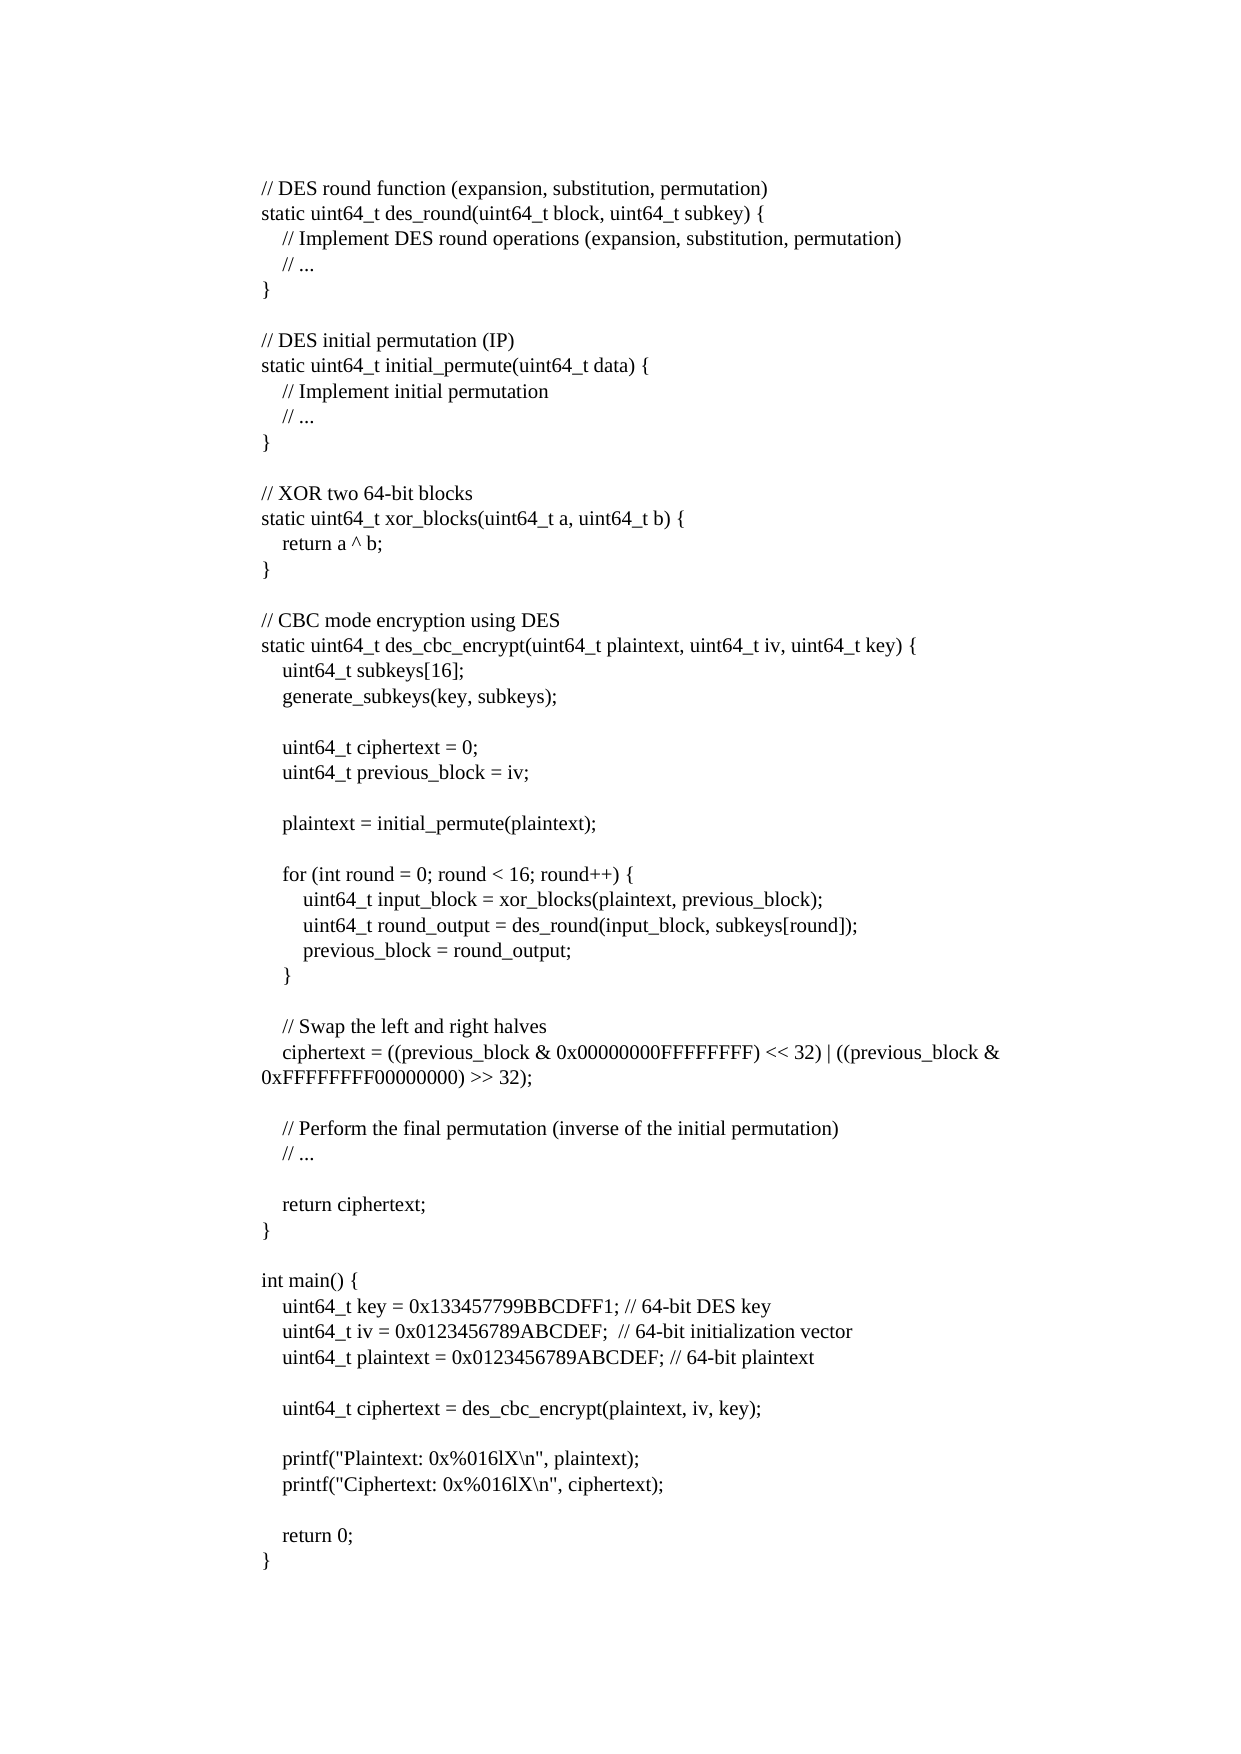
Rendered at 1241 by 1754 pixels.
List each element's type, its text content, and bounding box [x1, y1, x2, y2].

list for (int round = 0; round < 16; round++) { [261, 862, 1090, 886]
list // ... [261, 404, 1090, 428]
list return ciphertext; [261, 1192, 1090, 1216]
list // Implement initial permutation [261, 379, 1090, 403]
list } [261, 1217, 1090, 1242]
list // ... [261, 1141, 1090, 1165]
list uint64_t iv = 0x0123456789ABCDEF; // 64-bit initialization vector [261, 1319, 1090, 1343]
list // ... [261, 252, 1090, 276]
list } [261, 1548, 1090, 1572]
list printf("Ciphertext: 0x%016lX\n", ciphertext); [261, 1472, 1090, 1496]
list generate_subkeys(key, subkeys); [261, 684, 1090, 708]
list uint64_t ciphertext = 0; [261, 734, 1090, 759]
list int main() { [261, 1268, 1090, 1292]
list } [261, 429, 1090, 454]
list return 0; [261, 1522, 1090, 1547]
list previous_block = round_output; [261, 938, 1090, 962]
list // Implement DES round operations (expansion, substitution, permutation) [261, 226, 1090, 250]
list printf("Plaintext: 0x%016lX\n", plaintext); [261, 1446, 1090, 1470]
list uint64_t key = 0x133457799BBCDFF1; // 64-bit DES key [261, 1294, 1090, 1318]
list // XOR two 64-bit blocks [261, 480, 1090, 504]
list // CBC mode encryption using DES [261, 607, 1090, 632]
list static uint64_t des_round(uint64_t block, uint64_t subkey) { [261, 201, 1090, 225]
list // DES round function (expansion, substitution, permutation) [261, 175, 1090, 199]
list uint64_t plaintext = 0x0123456789ABCDEF; // 64-bit plaintext [261, 1344, 1090, 1369]
list } [261, 557, 1090, 581]
list plaintext = initial_permute(plaintext); [261, 811, 1090, 835]
list } [261, 963, 1090, 987]
list static uint64_t des_cbc_encrypt(uint64_t plaintext, uint64_t iv, uint64_t key) { [261, 633, 1090, 657]
list // Perform the final permutation (inverse of the initial permutation) [261, 1116, 1090, 1140]
list uint64_t subkeys[16]; [261, 658, 1090, 682]
list static uint64_t initial_permute(uint64_t data) { [261, 353, 1090, 377]
list static uint64_t xor_blocks(uint64_t a, uint64_t b) { [261, 506, 1090, 530]
list ciphertext = ((previous_block & 0x00000000FFFFFFFF) << 32) | ((previous_block & 0xFFFFFFFF00000000) >> 32); [261, 1039, 1090, 1089]
list // Swap the left and right halves [261, 1014, 1090, 1038]
list uint64_t round_output = des_round(input_block, subkeys[round]); [261, 912, 1090, 937]
list } [261, 277, 1090, 301]
list uint64_t input_block = xor_blocks(plaintext, previous_block); [261, 887, 1090, 911]
list // DES initial permutation (IP) [261, 328, 1090, 352]
list return a ^ b; [261, 531, 1090, 555]
list uint64_t previous_block = iv; [261, 760, 1090, 784]
list uint64_t ciphertext = des_cbc_encrypt(plaintext, iv, key); [261, 1395, 1090, 1419]
